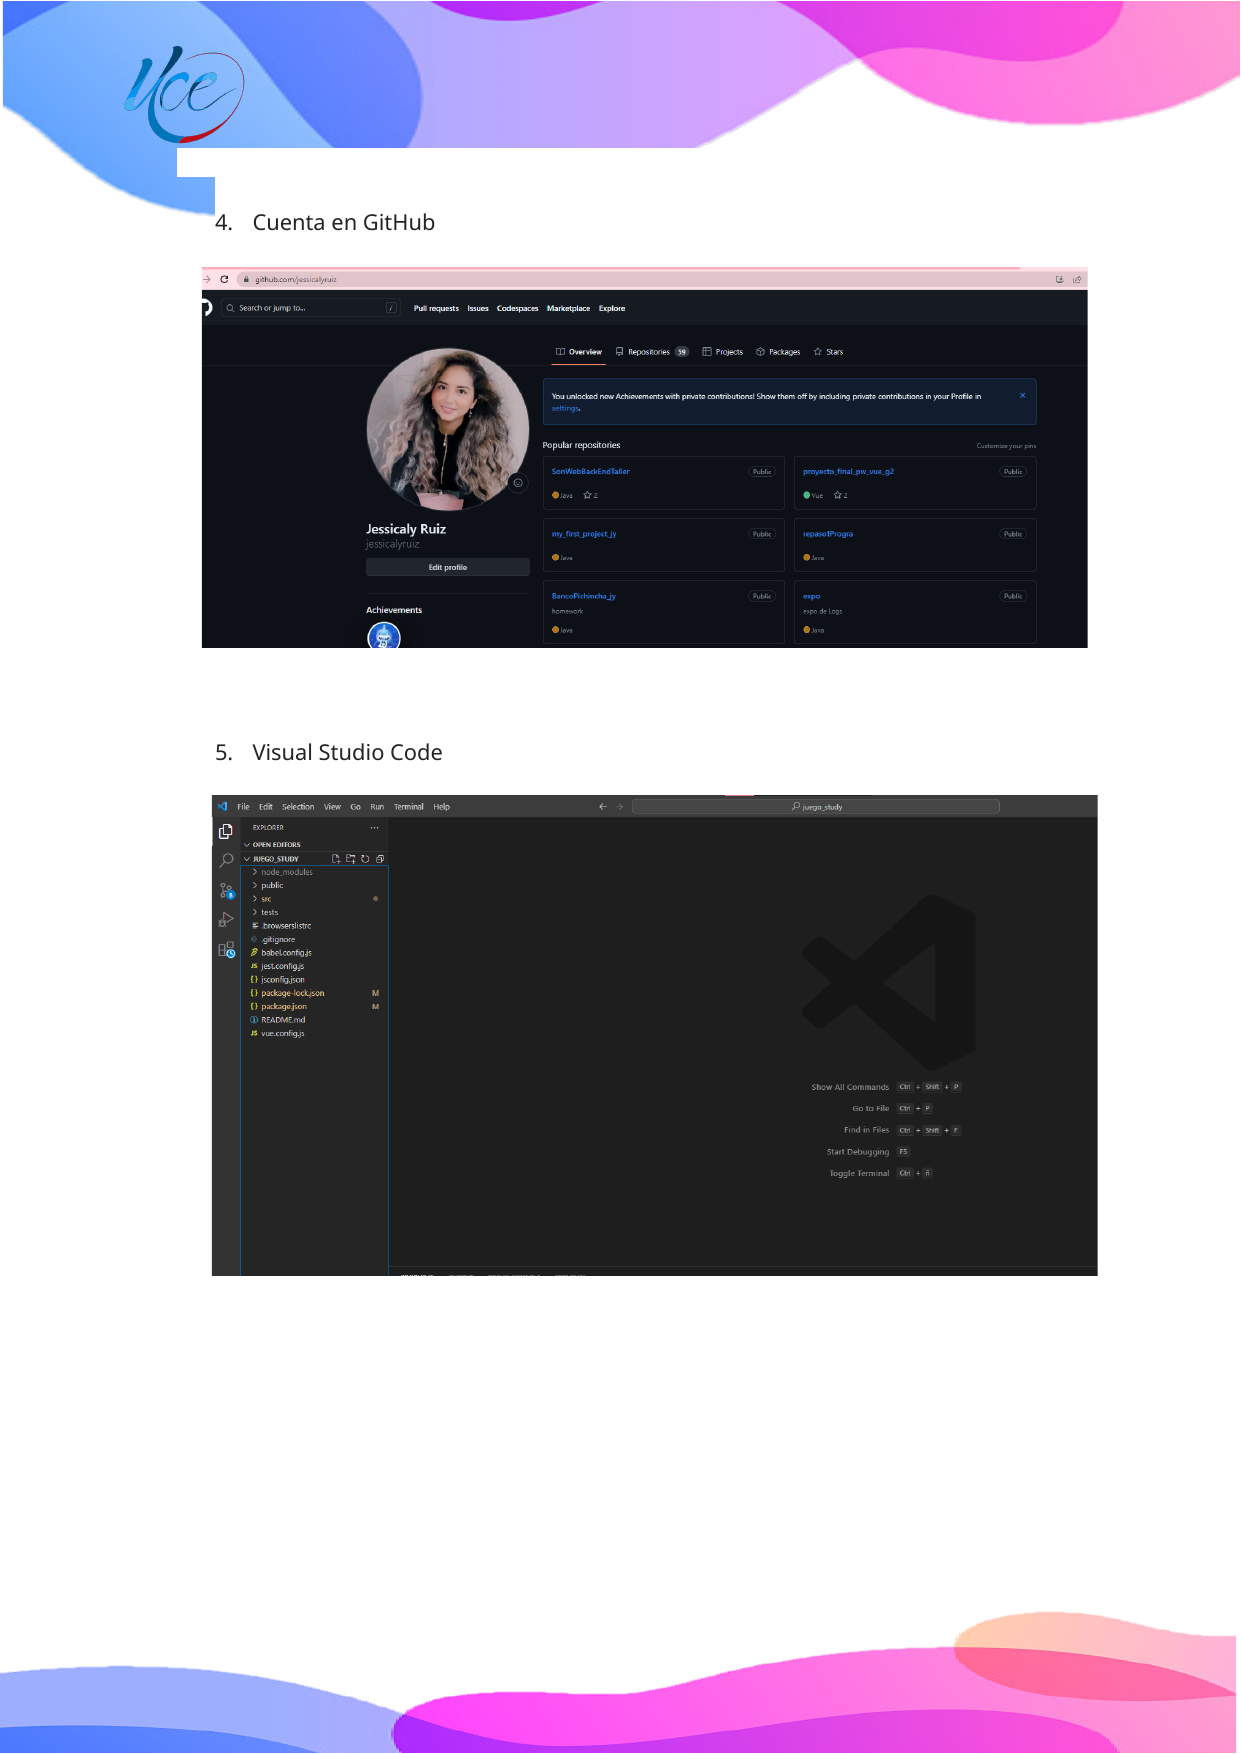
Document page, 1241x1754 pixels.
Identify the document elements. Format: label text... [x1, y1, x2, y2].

picture [0, 0, 1240, 264]
list Cuenta en GitHub [215, 207, 1063, 236]
picture [211, 795, 1098, 1276]
picture [201, 267, 1088, 648]
list Visual Studio Code [215, 737, 1063, 767]
picture [0, 1563, 1237, 1753]
